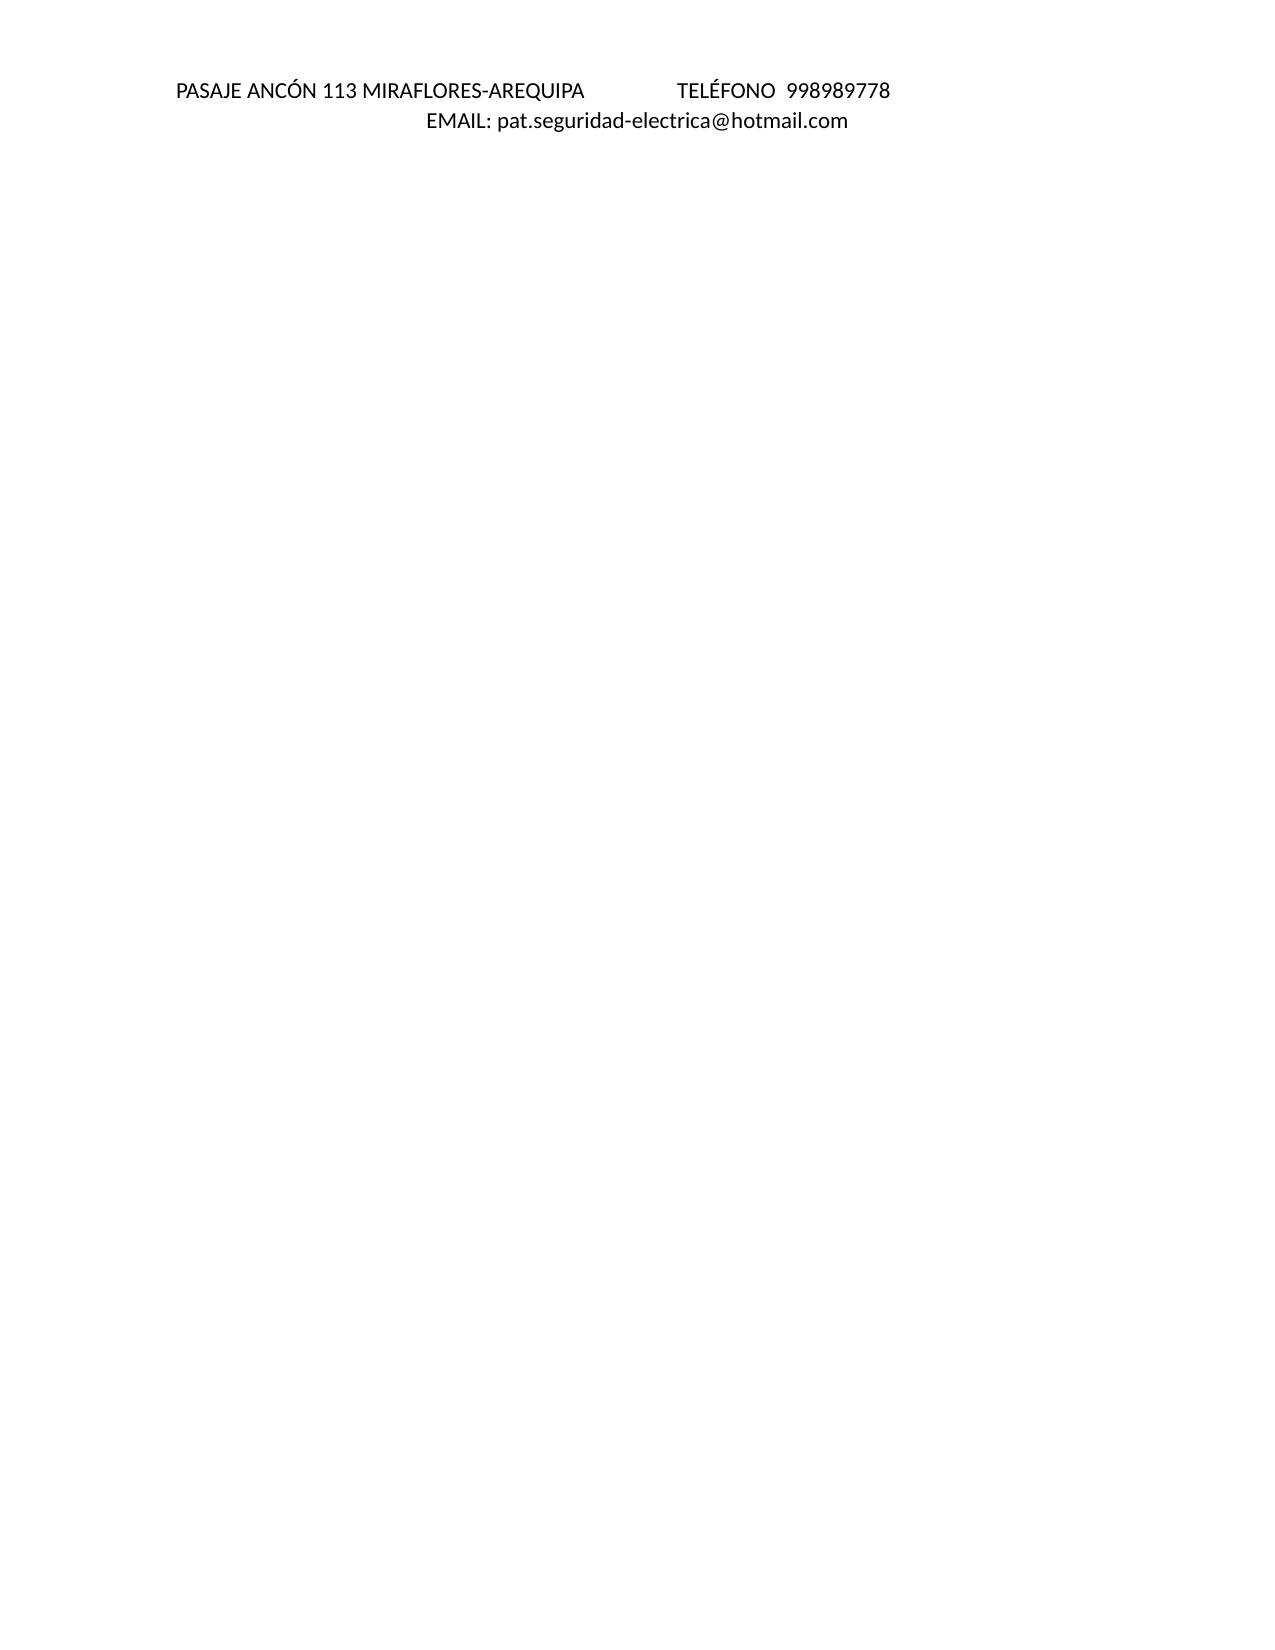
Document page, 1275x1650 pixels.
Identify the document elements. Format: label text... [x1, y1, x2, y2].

subtitle EMAIL: pat.seguridad-electrica@hotmail.com [177, 106, 1098, 134]
text PASAJE ANCÓN 113 MIRAFLORES-AREQUIPA TELÉFONO 998989778 [176, 76, 1098, 104]
